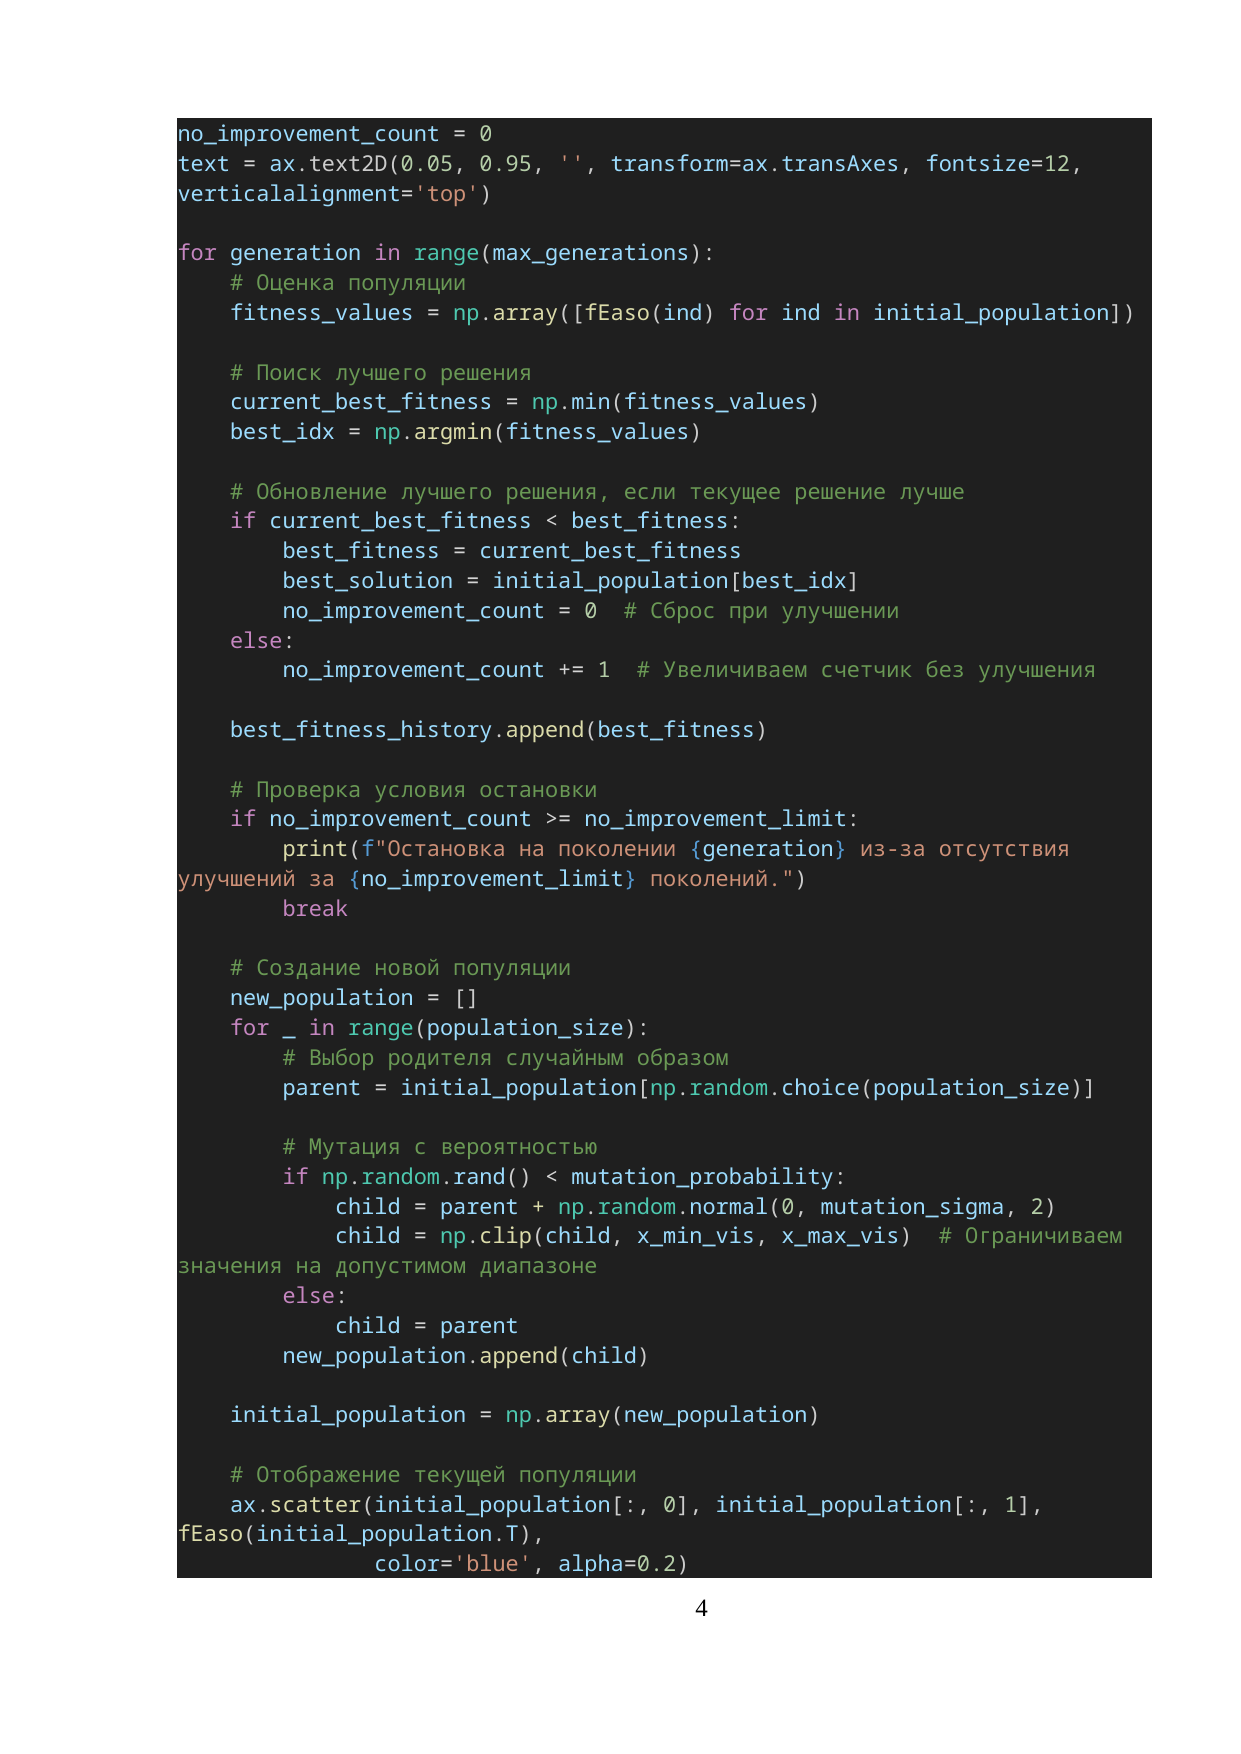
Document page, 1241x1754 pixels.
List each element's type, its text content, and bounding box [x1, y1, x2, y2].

text current_best_fitness = np.min(fitness_values) [177, 386, 1152, 416]
text for generation in range(max_generations): [177, 237, 1152, 267]
text # Выбор родителя случайным образом [177, 1042, 1152, 1071]
text best_fitness_history.append(best_fitness) [177, 714, 1152, 744]
text # Отображение текущей популяции [177, 1459, 1152, 1488]
text no_improvement_count += 1 # Увеличиваем счетчик без улучшения [177, 654, 1152, 684]
text best_solution = initial_population[best_idx] [177, 565, 1152, 595]
text else: [177, 624, 1152, 654]
text if np.random.rand() < mutation_probability: [177, 1161, 1152, 1191]
text ax.scatter(initial_population[:, 0], initial_population[:, 1], fEaso(initial_population.T), [177, 1488, 1152, 1548]
text fitness_values = np.array([fEaso(ind) for ind in initial_population]) [177, 297, 1152, 327]
text if no_improvement_count >= no_improvement_limit: [177, 803, 1152, 833]
text else: [177, 1280, 1152, 1310]
text # Поиск лучшего решения [177, 356, 1152, 386]
text # Создание новой популяции [177, 952, 1152, 982]
text new_population = [] [177, 982, 1152, 1012]
text if current_best_fitness < best_fitness: [177, 505, 1152, 535]
text best_fitness = current_best_fitness [177, 535, 1152, 565]
text child = parent + np.random.normal(0, mutation_sigma, 2) [177, 1191, 1152, 1220]
text # Оценка популяции [177, 267, 1152, 297]
text no_improvement_count = 0 [177, 118, 1152, 148]
text color='blue', alpha=0.2) [177, 1548, 1152, 1578]
text initial_population = np.array(new_population) [177, 1399, 1152, 1429]
text parent = initial_population[np.random.choice(population_size)] [177, 1071, 1152, 1101]
text child = parent [177, 1310, 1152, 1339]
text # Проверка условия остановки [177, 773, 1152, 803]
text print(f"Остановка на поколении {generation} из-за отсутствия улучшений за {no_improvement_limit} поколений.") [177, 833, 1152, 893]
text child = np.clip(child, x_min_vis, x_max_vis) # Ограничиваем значения на допустимом диапазоне [177, 1220, 1152, 1280]
text # Мутация с вероятностью [177, 1131, 1152, 1161]
text break [177, 893, 1152, 922]
text new_population.append(child) [177, 1339, 1152, 1369]
text for _ in range(population_size): [177, 1012, 1152, 1042]
text no_improvement_count = 0 # Сброс при улучшении [177, 595, 1152, 624]
text text = ax.text2D(0.05, 0.95, '', transform=ax.transAxes, fontsize=12, verticalalignment='top') [177, 148, 1152, 207]
text best_idx = np.argmin(fitness_values) [177, 416, 1152, 446]
text # Обновление лучшего решения, если текущее решение лучше [177, 476, 1152, 505]
